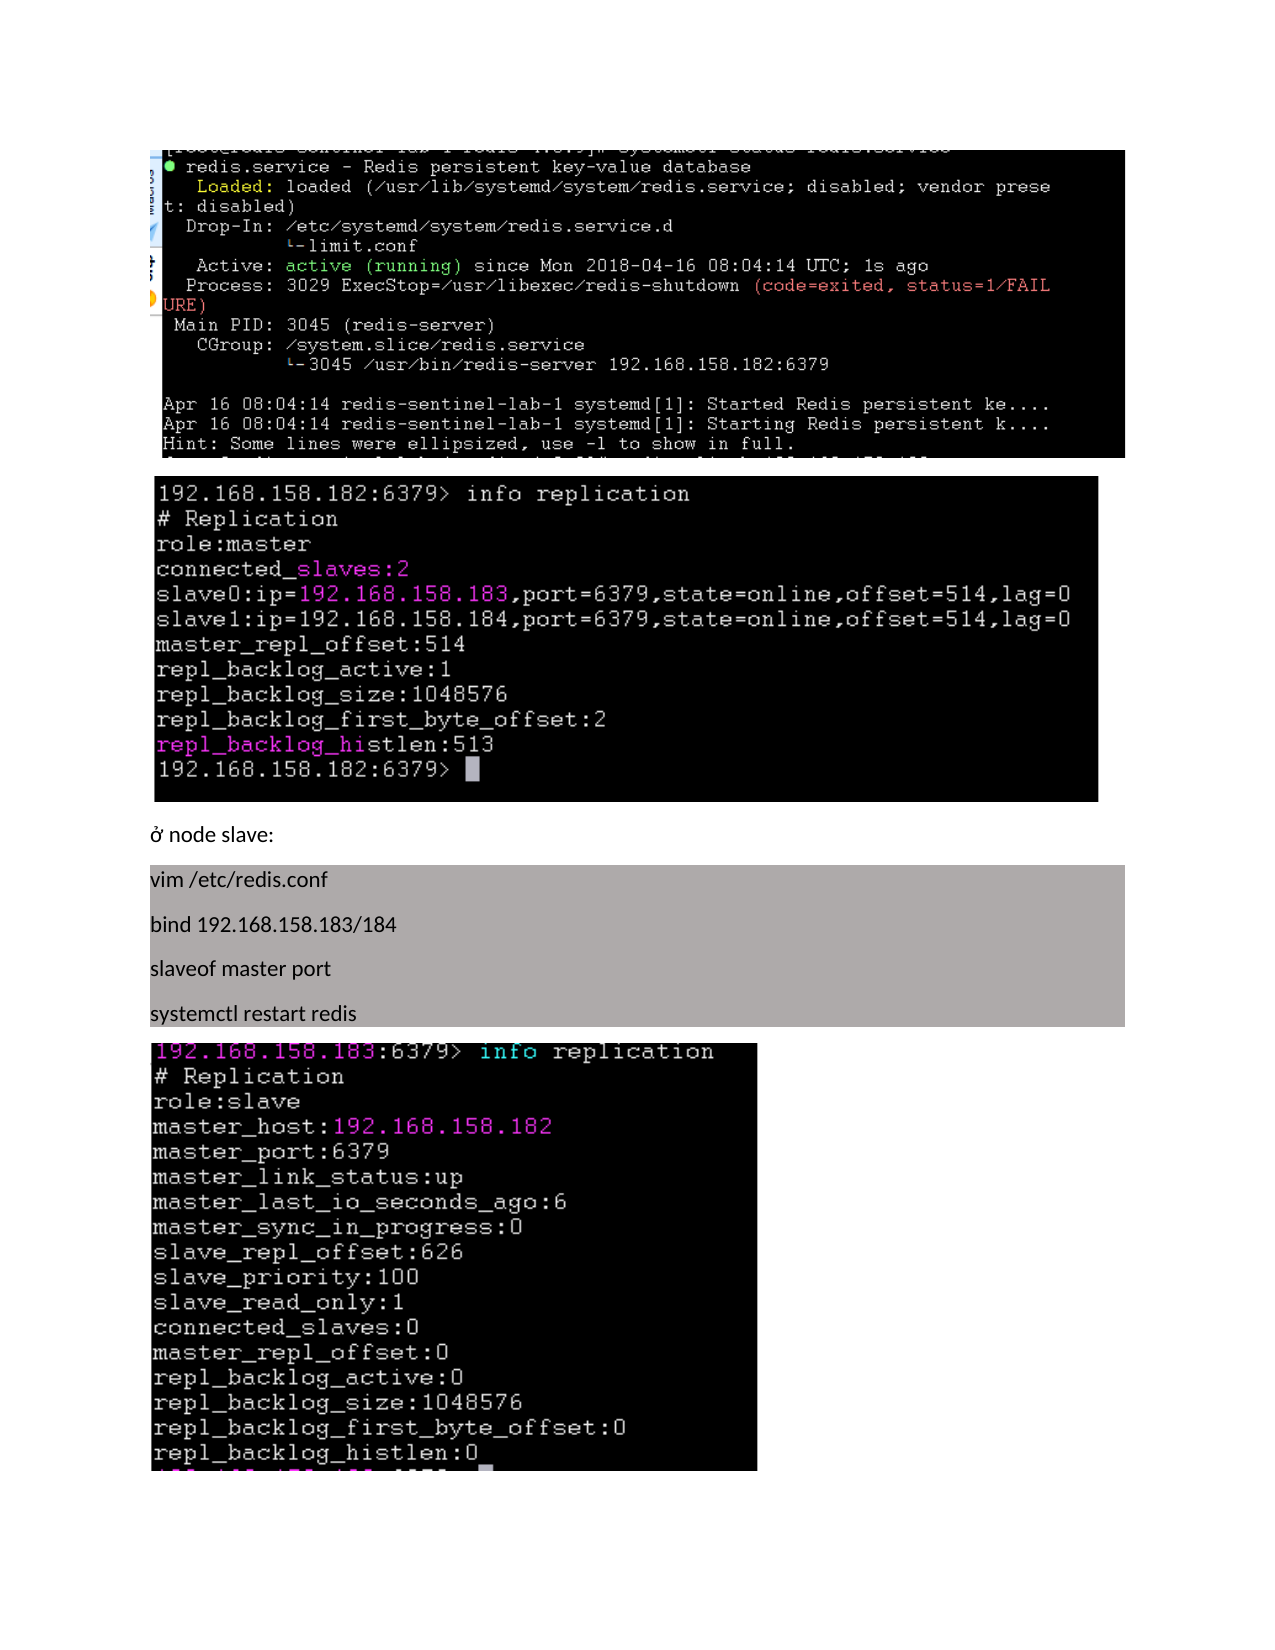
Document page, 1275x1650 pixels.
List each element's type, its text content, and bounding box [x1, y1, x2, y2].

picture [150, 476, 1099, 802]
picture [150, 150, 1125, 458]
picture [150, 1043, 758, 1471]
text ở node slave: [150, 821, 1125, 848]
text vim /etc/redis.conf [150, 865, 1125, 893]
text systemctl restart redis [150, 999, 1125, 1027]
text bind 192.168.158.183/184 [150, 910, 1125, 938]
text slaveof master port [150, 954, 1125, 983]
